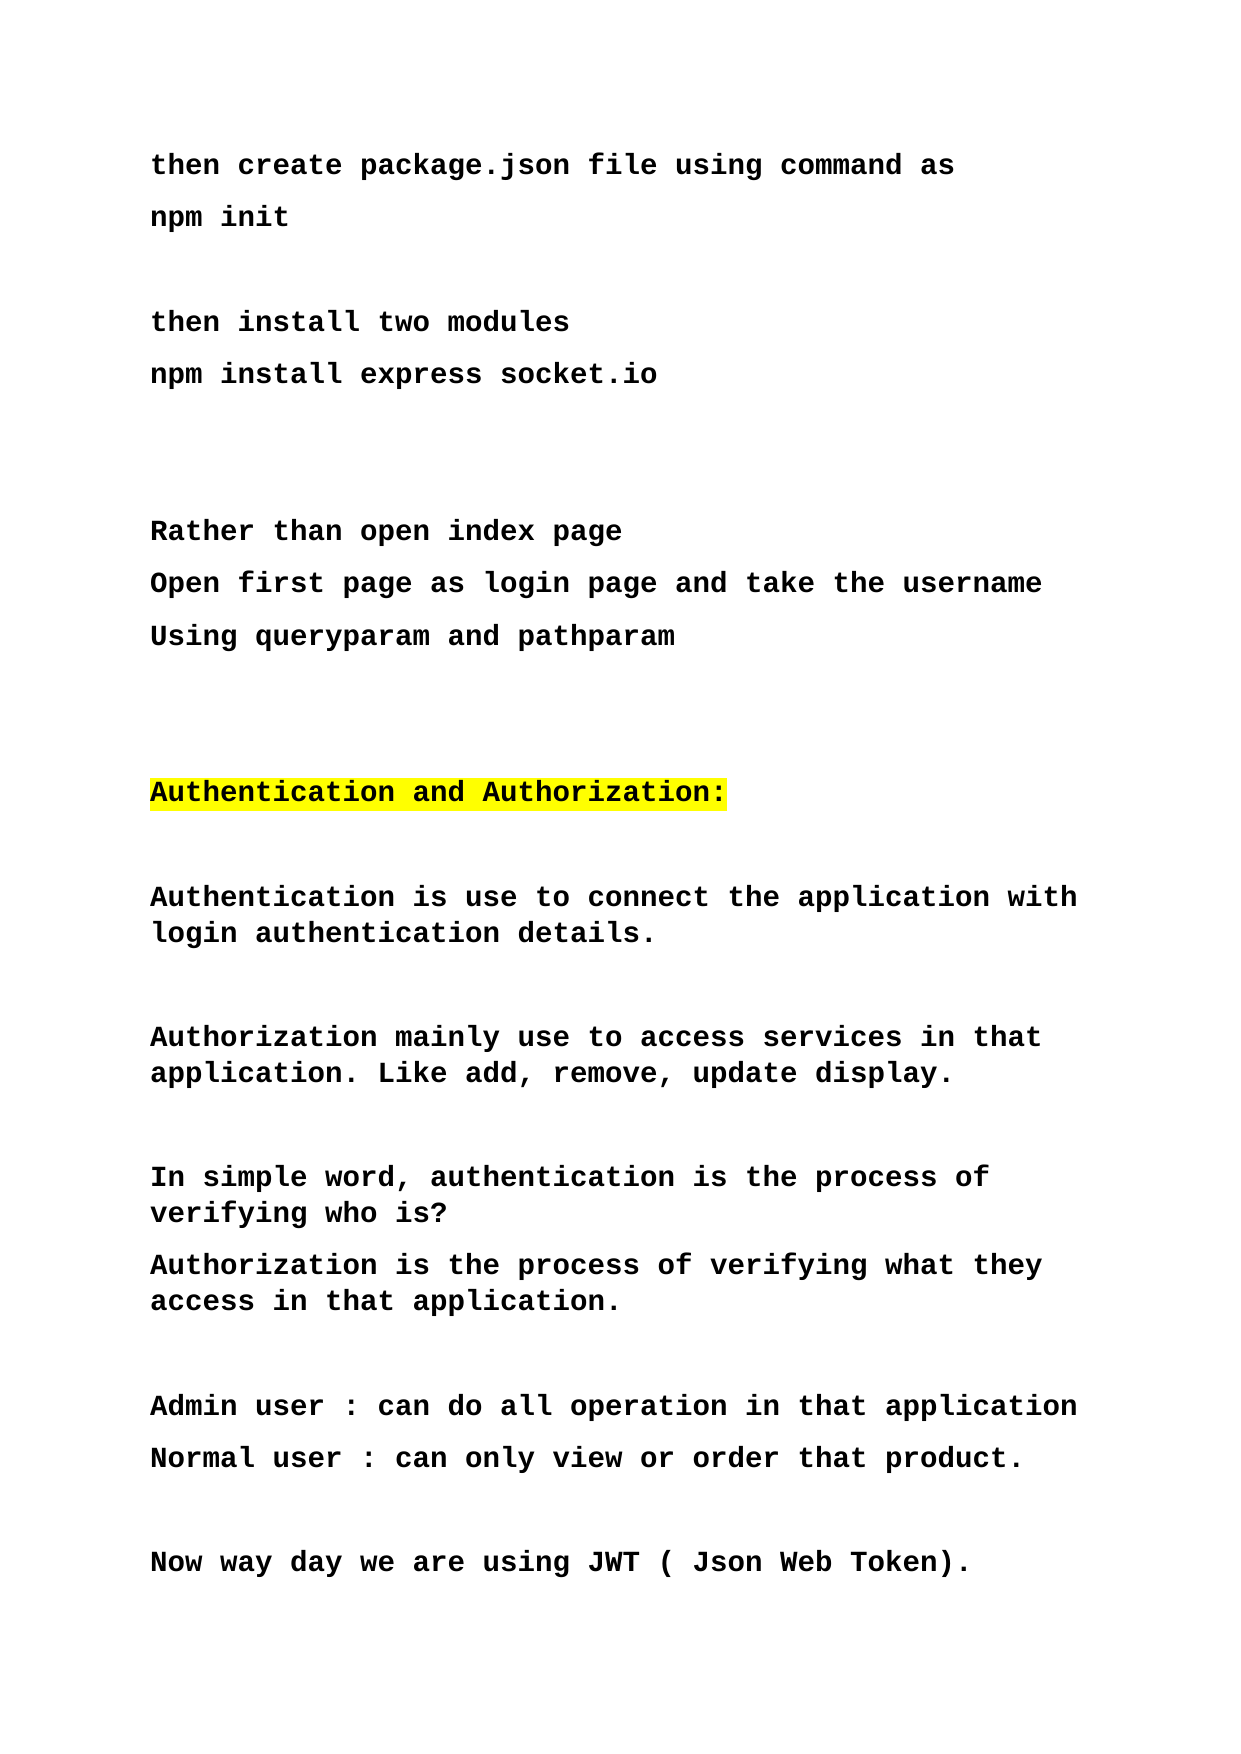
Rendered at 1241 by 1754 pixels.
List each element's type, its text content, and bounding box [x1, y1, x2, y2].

text then install two modules [150, 307, 1090, 340]
text In simple word, authentication is the process of verifying who is? [150, 1162, 1090, 1231]
text Authorization mainly use to access services in that application. Like add, remove, update display. [150, 1022, 1090, 1091]
text Rather than open index page [150, 516, 1090, 549]
text Using queryparam and pathparam [150, 621, 1090, 654]
text Authentication is use to connect the application with login authentication details. [150, 882, 1090, 951]
text Open first page as login page and take the username [150, 568, 1090, 601]
text Normal user : can only view or order that product. [150, 1443, 1090, 1476]
text Authentication and Authorization: [150, 777, 1090, 811]
text npm init [150, 202, 1090, 235]
text Now way day we are using JWT ( Json Web Token). [150, 1547, 1090, 1581]
text npm install express socket.io [150, 359, 1090, 392]
text Admin user : can do all operation in that application [150, 1391, 1090, 1424]
text then create package.json file using command as [150, 150, 1090, 183]
text Authorization is the process of verifying what they access in that application. [150, 1250, 1090, 1319]
